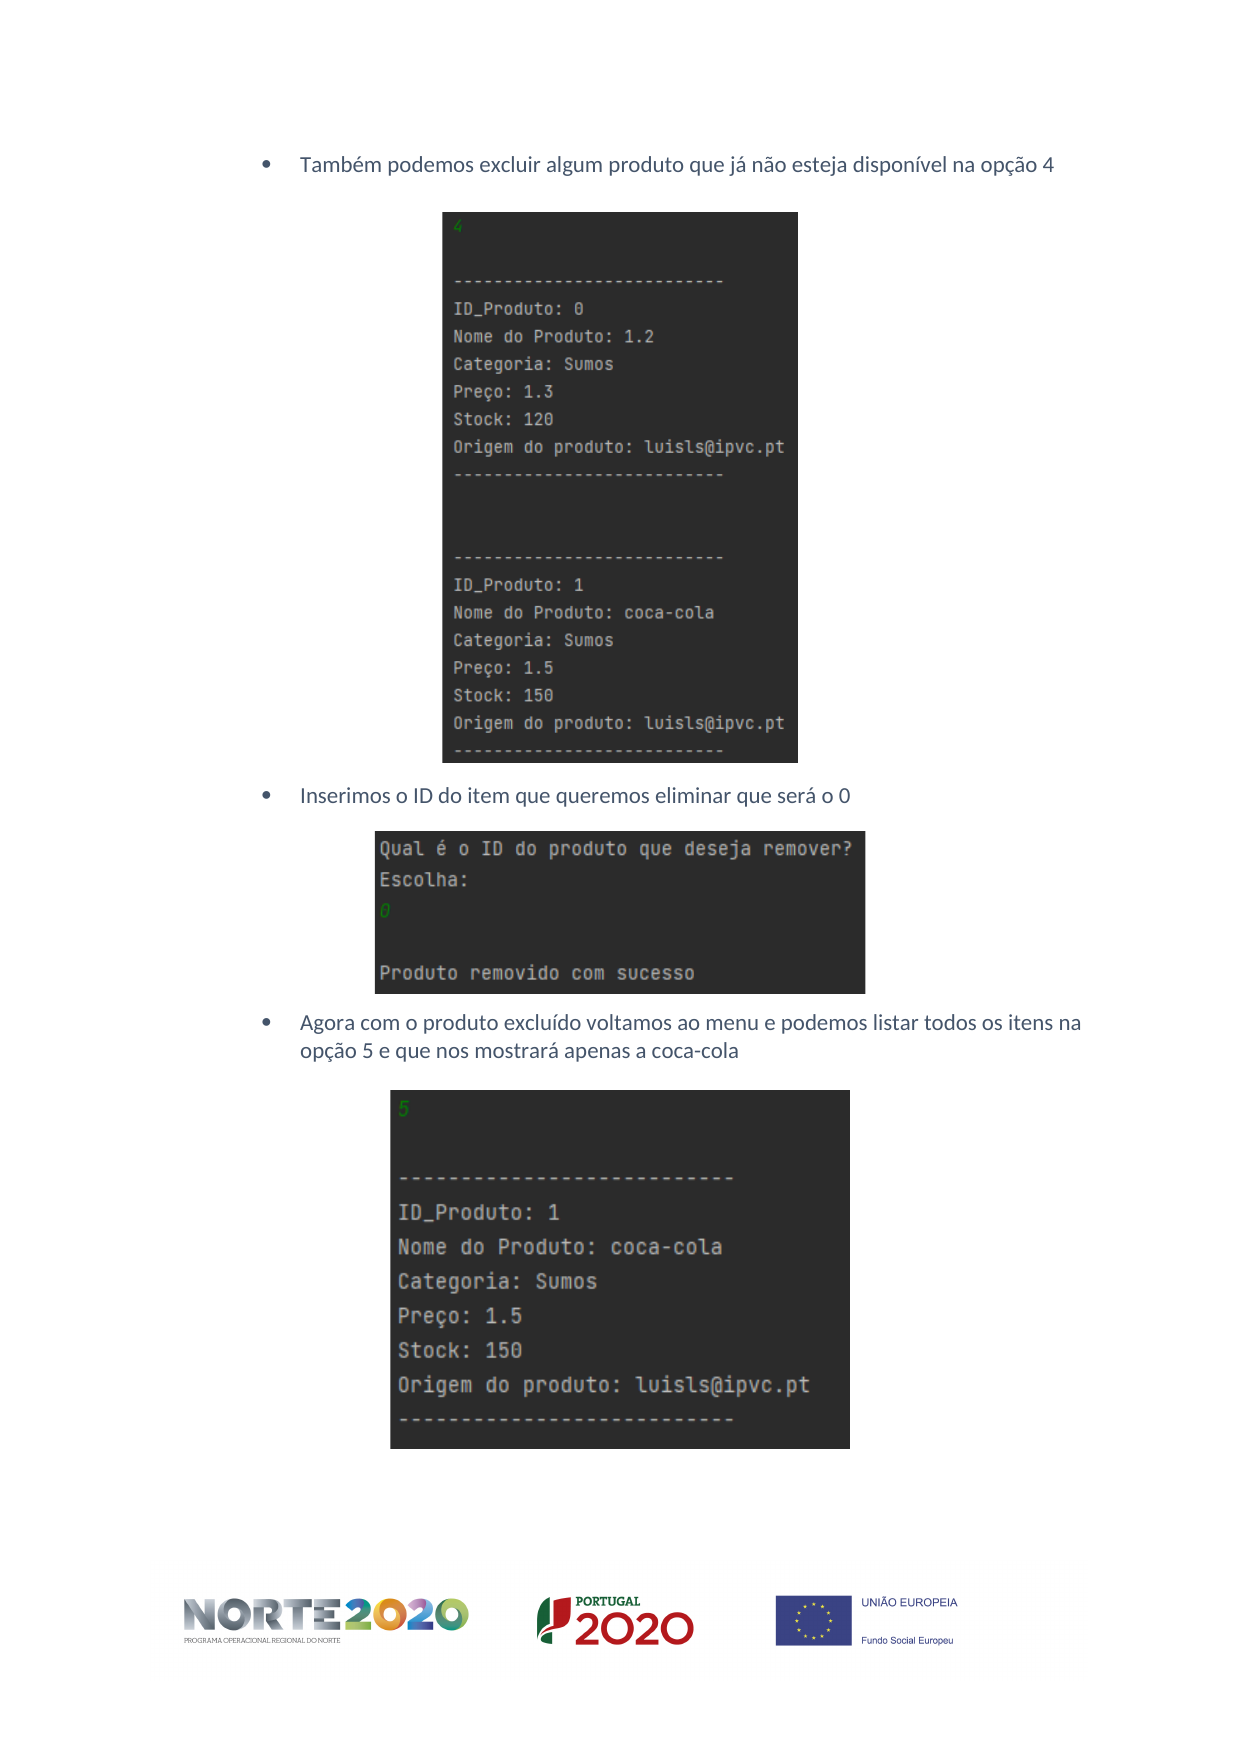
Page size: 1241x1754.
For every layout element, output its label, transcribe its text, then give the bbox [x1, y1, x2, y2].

picture [374, 831, 866, 994]
list Inserimos o ID do item que queremos eliminar que será o 0 [262, 782, 1090, 838]
picture [150, 1560, 1088, 1681]
list Também podemos excluir algum produto que já não esteja disponível na opção 4 [262, 150, 1090, 206]
picture [442, 212, 798, 763]
picture [390, 1090, 850, 1449]
list Agora com o produto excluído voltamos ao menu e podemos listar todos os itens na opção 5 e que nos mostrará apenas a coca-cola [262, 1008, 1090, 1092]
